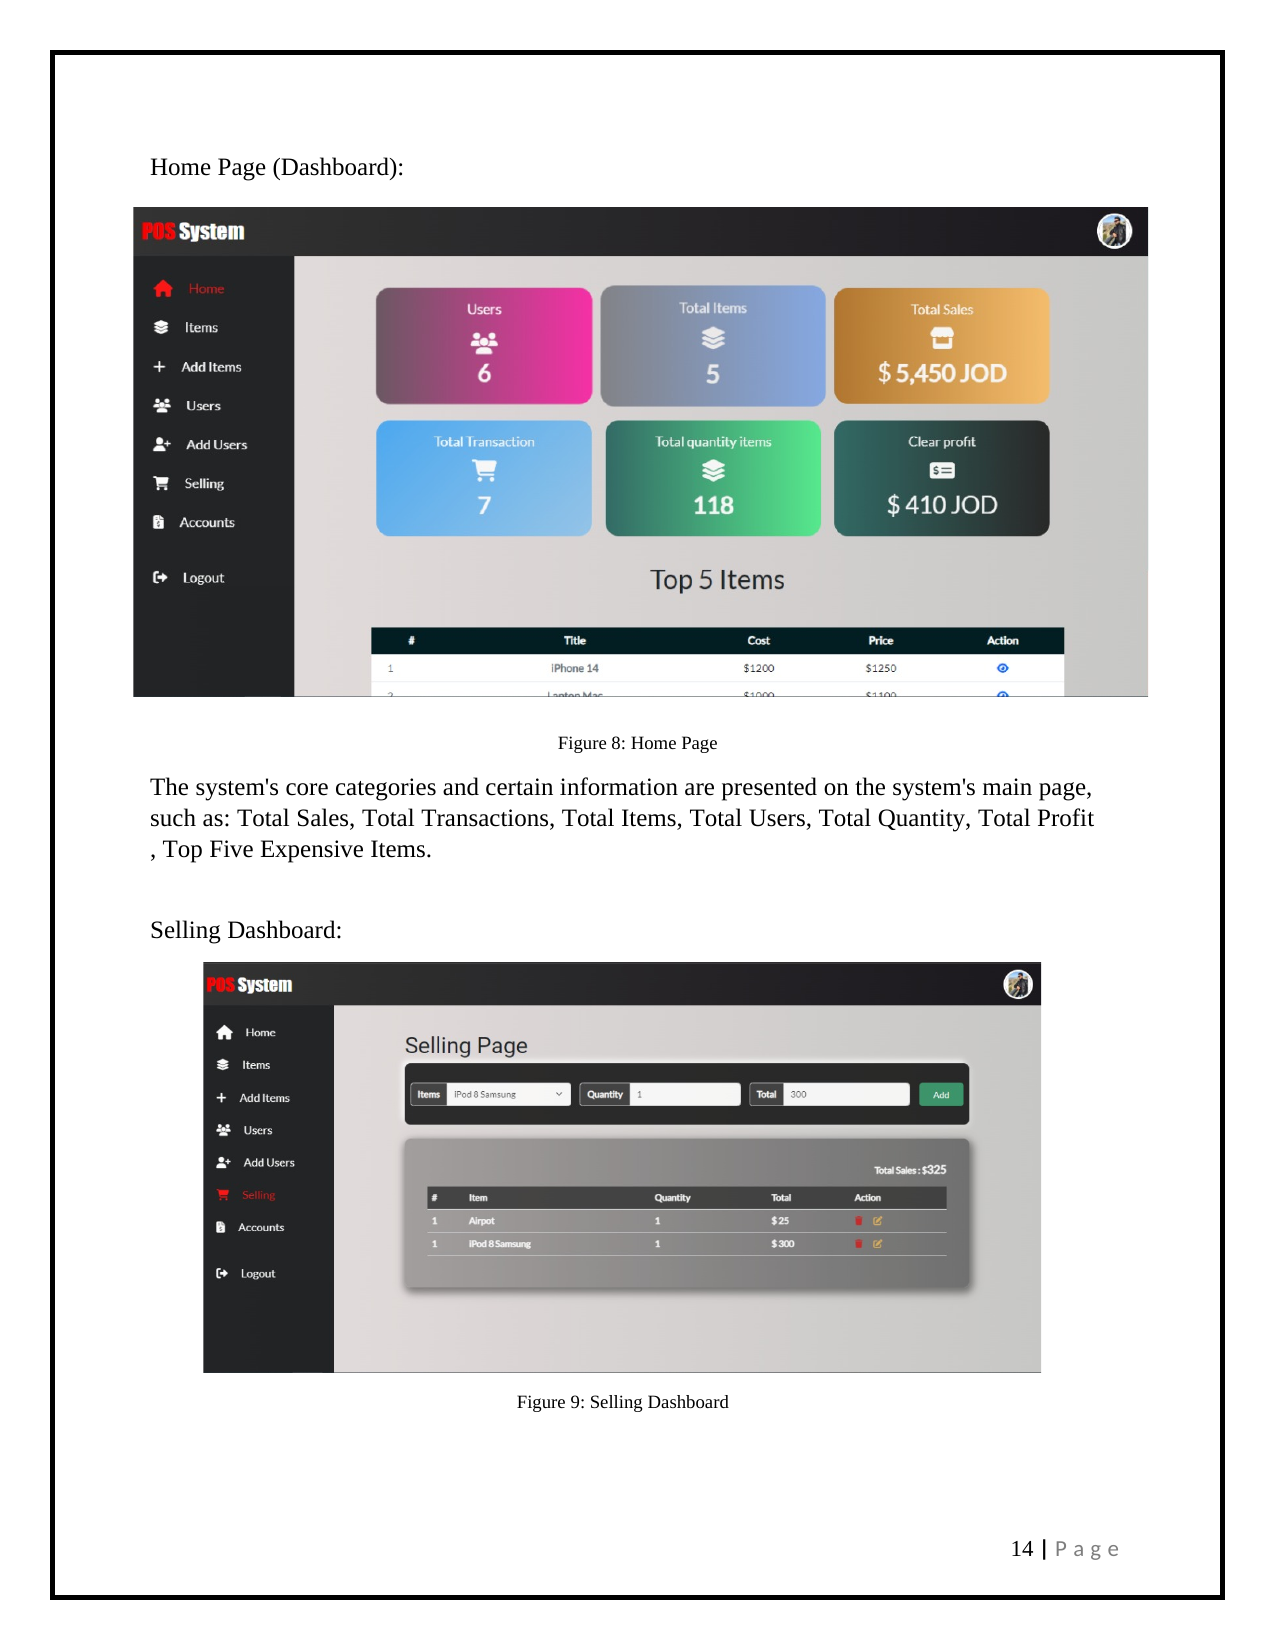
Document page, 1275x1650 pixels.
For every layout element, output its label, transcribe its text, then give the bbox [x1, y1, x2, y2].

picture [203, 962, 1042, 1373]
text The system's core categories and certain information are presented on the system's main page, such as: Total Sales, Total Transactions, Total Items, Total Users, Total Quantity, Total Profit , Top Five Expensive Items. [150, 772, 1094, 863]
picture [133, 207, 1149, 697]
text Selling Dashboard: [133, 915, 1148, 944]
text Home Page (Dashboard): [133, 152, 1148, 181]
text Figure 9: Selling Dashboard [133, 1391, 931, 1413]
text Figure 8: Home Page [344, 732, 931, 753]
